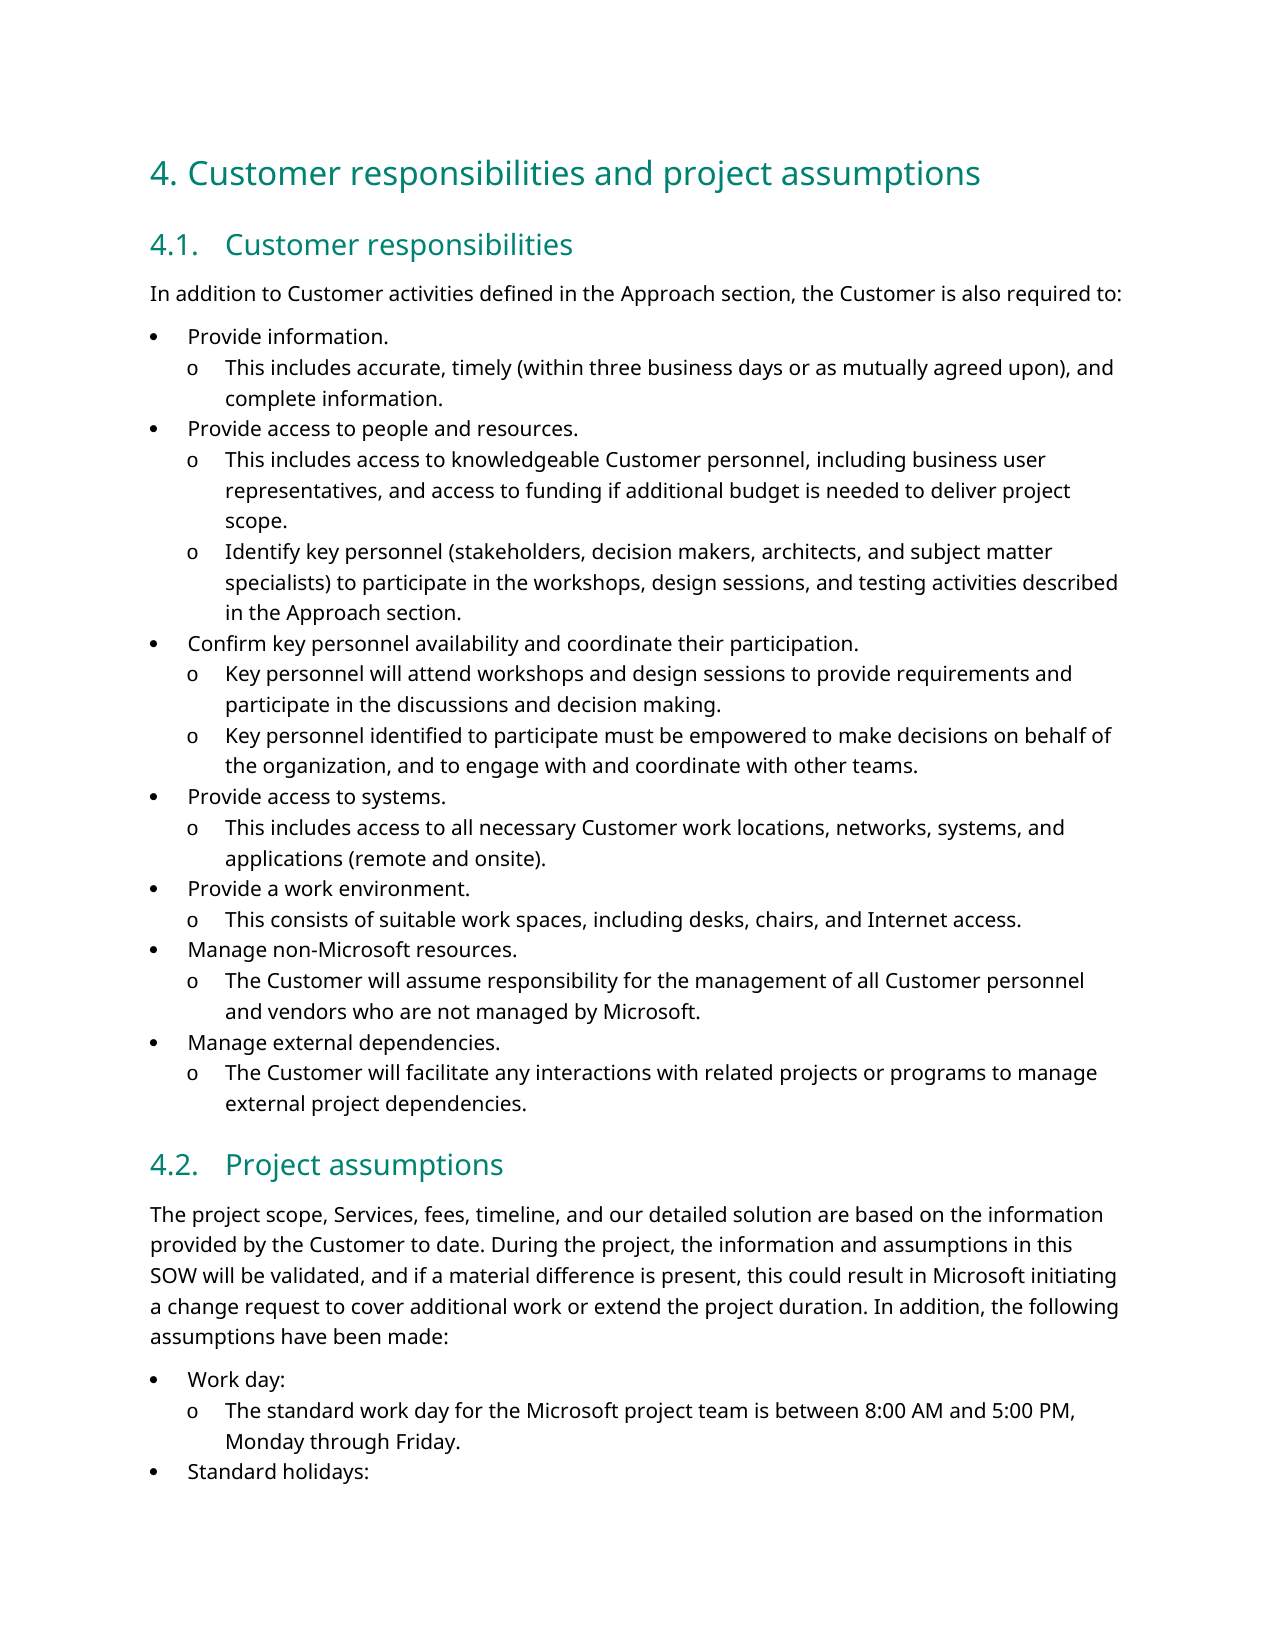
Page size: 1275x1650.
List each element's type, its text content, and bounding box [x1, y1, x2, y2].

list Work day: [150, 1366, 1125, 1394]
list Standard holidays: [150, 1457, 1125, 1486]
list The standard work day for the Microsoft project team is between 8:00 AM and 5:00 PM, Monday through Friday. [186, 1396, 1125, 1455]
list This includes accurate, timely (within three business days or as mutually agreed upon), and complete information. [186, 353, 1125, 412]
subtitle Customer responsibilities [150, 224, 1125, 264]
text In addition to Customer activities defined in the Approach section, the Customer is also required to: [150, 279, 1125, 308]
list Provide access to people and resources. [150, 414, 1125, 443]
subtitle Customer responsibilities and project assumptions [150, 150, 1125, 195]
list This includes access to all necessary Customer work locations, networks, systems, and applications (remote and onsite). [186, 813, 1125, 872]
list Provide a work environment. [150, 874, 1125, 903]
list Identify key personnel (stakeholders, decision makers, architects, and subject matter specialists) to participate in the workshops, design sessions, and testing activities described in the Approach section. [186, 537, 1125, 627]
list The Customer will facilitate any interactions with related projects or programs to manage external project dependencies. [186, 1058, 1125, 1117]
subtitle Project assumptions [150, 1144, 1125, 1184]
list This includes access to knowledgeable Customer personnel, including business user representatives, and access to funding if additional budget is needed to deliver project scope. [186, 445, 1125, 535]
list This consists of suitable work spaces, including desks, chairs, and Internet access. [186, 905, 1125, 933]
list Confirm key personnel availability and coordinate their participation. [150, 629, 1125, 657]
text The project scope, Services, fees, timeline, and our detailed solution are based on the information provided by the Customer to date. During the project, the information and assumptions in this SOW will be validated, and if a material difference is present, this could result in Microsoft initiating a change request to cover additional work or extend the project duration. In addition, the following assumptions have been made: [150, 1200, 1125, 1351]
list Manage external dependencies. [150, 1028, 1125, 1056]
list Manage non-Microsoft resources. [150, 936, 1125, 964]
list Key personnel will attend workshops and design sessions to provide requirements and participate in the discussions and decision making. [186, 659, 1125, 719]
list Key personnel identified to participate must be empowered to make decisions on behalf of the organization, and to engage with and coordinate with other teams. [186, 721, 1125, 780]
list The Customer will assume responsibility for the management of all Customer personnel and vendors who are not managed by Microsoft. [186, 966, 1125, 1025]
list Provide information. [150, 322, 1125, 351]
list Provide access to systems. [150, 782, 1125, 811]
